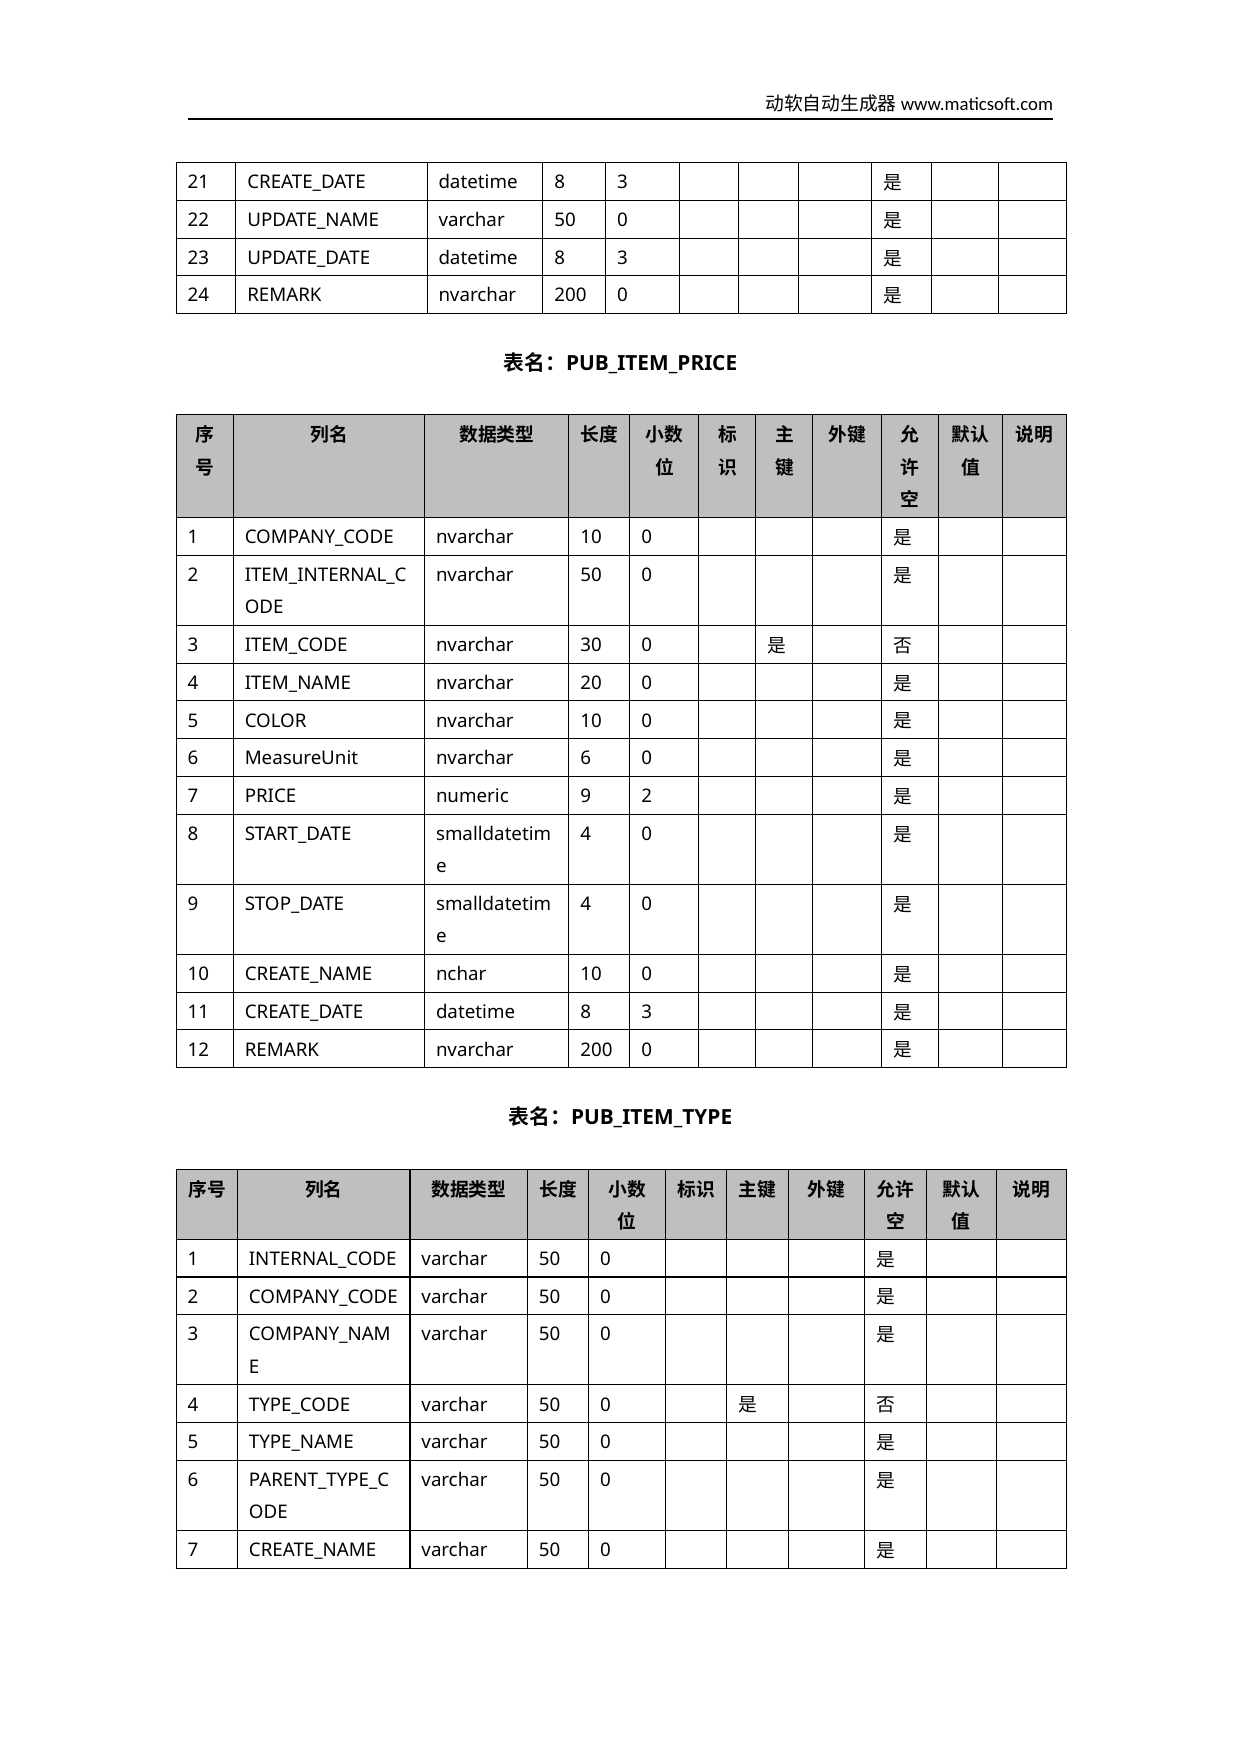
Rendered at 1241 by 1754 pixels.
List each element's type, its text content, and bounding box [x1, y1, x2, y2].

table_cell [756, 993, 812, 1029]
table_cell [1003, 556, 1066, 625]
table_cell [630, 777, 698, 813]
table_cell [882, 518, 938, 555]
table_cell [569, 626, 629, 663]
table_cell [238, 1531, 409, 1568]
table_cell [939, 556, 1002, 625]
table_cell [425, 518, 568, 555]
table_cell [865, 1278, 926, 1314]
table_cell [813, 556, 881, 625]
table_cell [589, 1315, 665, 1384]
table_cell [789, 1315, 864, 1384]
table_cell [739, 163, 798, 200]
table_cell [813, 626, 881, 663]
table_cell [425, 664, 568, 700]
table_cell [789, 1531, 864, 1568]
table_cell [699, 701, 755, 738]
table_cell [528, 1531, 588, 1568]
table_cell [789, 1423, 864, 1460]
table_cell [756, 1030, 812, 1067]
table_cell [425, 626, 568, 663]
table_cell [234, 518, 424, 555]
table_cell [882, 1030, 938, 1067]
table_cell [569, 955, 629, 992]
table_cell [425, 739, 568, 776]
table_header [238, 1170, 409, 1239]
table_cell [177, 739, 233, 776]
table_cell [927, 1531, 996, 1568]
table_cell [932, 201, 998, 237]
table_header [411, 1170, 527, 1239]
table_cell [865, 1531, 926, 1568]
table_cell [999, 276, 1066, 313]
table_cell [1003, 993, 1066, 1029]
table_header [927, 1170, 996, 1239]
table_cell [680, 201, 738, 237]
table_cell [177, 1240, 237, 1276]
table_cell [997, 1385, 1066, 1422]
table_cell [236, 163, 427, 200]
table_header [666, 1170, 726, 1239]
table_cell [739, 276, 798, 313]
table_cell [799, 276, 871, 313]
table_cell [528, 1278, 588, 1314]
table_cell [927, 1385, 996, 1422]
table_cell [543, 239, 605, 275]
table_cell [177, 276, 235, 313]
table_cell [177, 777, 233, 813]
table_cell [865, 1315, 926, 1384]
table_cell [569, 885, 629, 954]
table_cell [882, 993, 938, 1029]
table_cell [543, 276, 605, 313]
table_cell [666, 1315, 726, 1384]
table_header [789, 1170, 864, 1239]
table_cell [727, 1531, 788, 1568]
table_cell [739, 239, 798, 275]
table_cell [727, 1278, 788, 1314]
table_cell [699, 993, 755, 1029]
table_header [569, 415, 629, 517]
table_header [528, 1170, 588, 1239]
text 表名：PUB_ITEM_TYPE [187, 1099, 1053, 1132]
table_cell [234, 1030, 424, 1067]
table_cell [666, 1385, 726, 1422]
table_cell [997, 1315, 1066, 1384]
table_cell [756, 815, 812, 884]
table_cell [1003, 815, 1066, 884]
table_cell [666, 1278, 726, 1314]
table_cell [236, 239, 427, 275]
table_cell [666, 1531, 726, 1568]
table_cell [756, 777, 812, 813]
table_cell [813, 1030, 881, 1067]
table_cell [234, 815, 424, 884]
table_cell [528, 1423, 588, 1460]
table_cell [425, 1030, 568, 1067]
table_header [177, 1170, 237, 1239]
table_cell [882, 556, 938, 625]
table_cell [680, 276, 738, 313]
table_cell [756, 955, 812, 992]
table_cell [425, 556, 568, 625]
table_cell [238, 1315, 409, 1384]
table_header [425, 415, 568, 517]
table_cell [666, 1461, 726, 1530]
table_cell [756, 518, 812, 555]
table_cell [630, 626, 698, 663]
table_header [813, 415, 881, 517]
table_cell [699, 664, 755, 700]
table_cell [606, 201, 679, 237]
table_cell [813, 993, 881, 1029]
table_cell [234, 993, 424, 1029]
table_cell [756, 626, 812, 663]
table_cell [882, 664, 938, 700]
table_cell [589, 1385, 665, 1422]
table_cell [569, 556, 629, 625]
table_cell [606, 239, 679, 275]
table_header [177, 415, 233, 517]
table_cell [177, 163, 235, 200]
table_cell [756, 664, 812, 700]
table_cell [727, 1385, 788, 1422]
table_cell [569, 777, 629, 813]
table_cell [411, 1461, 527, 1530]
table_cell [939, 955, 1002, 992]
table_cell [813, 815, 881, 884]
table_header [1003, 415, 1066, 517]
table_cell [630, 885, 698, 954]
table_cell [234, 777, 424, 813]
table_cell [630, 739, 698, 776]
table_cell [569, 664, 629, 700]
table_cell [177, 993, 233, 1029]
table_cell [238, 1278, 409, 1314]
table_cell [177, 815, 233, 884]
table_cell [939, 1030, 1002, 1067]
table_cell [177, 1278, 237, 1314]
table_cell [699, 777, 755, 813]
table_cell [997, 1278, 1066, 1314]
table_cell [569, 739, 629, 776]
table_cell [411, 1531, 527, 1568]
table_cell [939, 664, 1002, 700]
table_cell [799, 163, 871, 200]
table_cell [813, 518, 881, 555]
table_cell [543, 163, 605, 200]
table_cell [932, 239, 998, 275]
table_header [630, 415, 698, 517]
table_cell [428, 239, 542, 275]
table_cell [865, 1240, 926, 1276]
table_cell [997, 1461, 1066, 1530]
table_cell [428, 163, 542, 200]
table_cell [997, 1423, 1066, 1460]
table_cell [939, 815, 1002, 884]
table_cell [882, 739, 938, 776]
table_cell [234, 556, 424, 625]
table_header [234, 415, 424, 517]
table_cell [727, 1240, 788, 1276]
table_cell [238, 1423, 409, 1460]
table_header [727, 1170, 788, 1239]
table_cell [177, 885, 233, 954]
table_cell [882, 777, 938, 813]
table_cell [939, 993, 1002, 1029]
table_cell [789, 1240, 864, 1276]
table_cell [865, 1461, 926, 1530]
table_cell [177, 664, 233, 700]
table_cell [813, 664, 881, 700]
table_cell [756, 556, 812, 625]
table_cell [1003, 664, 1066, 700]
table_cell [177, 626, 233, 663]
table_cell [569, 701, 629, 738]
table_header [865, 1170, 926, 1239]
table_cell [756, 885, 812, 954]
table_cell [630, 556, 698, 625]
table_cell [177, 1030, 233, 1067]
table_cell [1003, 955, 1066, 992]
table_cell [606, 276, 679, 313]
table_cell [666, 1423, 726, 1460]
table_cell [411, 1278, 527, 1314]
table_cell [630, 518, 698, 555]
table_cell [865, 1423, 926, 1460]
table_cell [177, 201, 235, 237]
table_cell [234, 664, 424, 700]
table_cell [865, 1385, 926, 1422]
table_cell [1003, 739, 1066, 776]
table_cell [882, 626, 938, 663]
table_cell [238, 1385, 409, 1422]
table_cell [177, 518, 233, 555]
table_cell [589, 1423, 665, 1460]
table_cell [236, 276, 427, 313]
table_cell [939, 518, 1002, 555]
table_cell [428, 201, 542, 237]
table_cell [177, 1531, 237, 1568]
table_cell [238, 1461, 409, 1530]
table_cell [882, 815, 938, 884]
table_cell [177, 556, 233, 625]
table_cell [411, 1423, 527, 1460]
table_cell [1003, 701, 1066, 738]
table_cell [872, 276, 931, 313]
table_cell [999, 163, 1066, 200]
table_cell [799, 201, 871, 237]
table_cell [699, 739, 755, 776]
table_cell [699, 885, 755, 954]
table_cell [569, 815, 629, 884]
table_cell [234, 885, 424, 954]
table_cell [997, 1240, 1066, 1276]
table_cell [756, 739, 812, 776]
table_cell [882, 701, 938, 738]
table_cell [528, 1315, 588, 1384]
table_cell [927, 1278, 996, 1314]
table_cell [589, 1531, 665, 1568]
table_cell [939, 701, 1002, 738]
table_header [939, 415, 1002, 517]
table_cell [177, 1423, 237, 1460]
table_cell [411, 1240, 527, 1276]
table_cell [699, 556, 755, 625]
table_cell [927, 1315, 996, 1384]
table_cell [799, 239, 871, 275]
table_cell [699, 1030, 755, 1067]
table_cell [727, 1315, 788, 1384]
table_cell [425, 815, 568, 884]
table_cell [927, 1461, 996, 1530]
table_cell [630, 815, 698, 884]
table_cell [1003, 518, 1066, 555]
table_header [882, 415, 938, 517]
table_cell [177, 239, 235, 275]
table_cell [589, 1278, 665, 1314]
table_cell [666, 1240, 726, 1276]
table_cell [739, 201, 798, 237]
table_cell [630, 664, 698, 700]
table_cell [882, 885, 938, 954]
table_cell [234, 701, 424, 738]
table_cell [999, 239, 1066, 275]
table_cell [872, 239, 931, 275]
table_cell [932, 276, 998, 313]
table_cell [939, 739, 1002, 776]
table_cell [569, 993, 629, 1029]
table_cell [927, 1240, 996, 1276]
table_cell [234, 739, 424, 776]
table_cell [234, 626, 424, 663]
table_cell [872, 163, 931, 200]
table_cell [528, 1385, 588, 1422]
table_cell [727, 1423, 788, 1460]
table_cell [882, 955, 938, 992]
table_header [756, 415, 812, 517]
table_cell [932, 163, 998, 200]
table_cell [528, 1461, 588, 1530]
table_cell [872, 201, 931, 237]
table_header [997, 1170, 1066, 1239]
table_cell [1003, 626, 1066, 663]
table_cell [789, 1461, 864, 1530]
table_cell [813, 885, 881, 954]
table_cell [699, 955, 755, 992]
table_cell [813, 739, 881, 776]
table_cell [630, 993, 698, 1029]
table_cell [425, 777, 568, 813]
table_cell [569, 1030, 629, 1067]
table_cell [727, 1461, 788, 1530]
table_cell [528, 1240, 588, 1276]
text 表名：PUB_ITEM_PRICE [187, 345, 1053, 378]
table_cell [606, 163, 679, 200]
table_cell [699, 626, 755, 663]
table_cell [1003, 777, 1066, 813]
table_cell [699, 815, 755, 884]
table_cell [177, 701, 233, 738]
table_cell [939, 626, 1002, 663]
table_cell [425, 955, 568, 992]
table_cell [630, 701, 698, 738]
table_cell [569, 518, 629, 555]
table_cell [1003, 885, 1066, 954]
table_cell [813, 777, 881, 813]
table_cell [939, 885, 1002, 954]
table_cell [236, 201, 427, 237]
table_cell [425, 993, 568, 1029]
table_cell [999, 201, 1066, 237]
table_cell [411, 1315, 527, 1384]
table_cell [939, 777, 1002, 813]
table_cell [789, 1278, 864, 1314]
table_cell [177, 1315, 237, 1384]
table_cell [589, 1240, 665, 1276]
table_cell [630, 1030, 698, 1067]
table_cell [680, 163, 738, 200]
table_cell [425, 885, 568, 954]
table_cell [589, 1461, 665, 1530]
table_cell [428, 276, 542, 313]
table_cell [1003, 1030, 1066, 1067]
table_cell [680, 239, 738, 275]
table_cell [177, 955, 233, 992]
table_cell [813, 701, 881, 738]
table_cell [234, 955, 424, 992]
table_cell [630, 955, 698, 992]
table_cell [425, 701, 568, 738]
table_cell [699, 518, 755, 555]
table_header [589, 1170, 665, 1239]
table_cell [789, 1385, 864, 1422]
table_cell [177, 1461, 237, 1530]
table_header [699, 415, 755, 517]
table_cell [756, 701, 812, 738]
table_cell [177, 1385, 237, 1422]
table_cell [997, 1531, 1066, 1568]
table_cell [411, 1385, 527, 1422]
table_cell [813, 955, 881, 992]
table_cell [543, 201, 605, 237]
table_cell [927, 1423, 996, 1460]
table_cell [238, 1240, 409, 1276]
